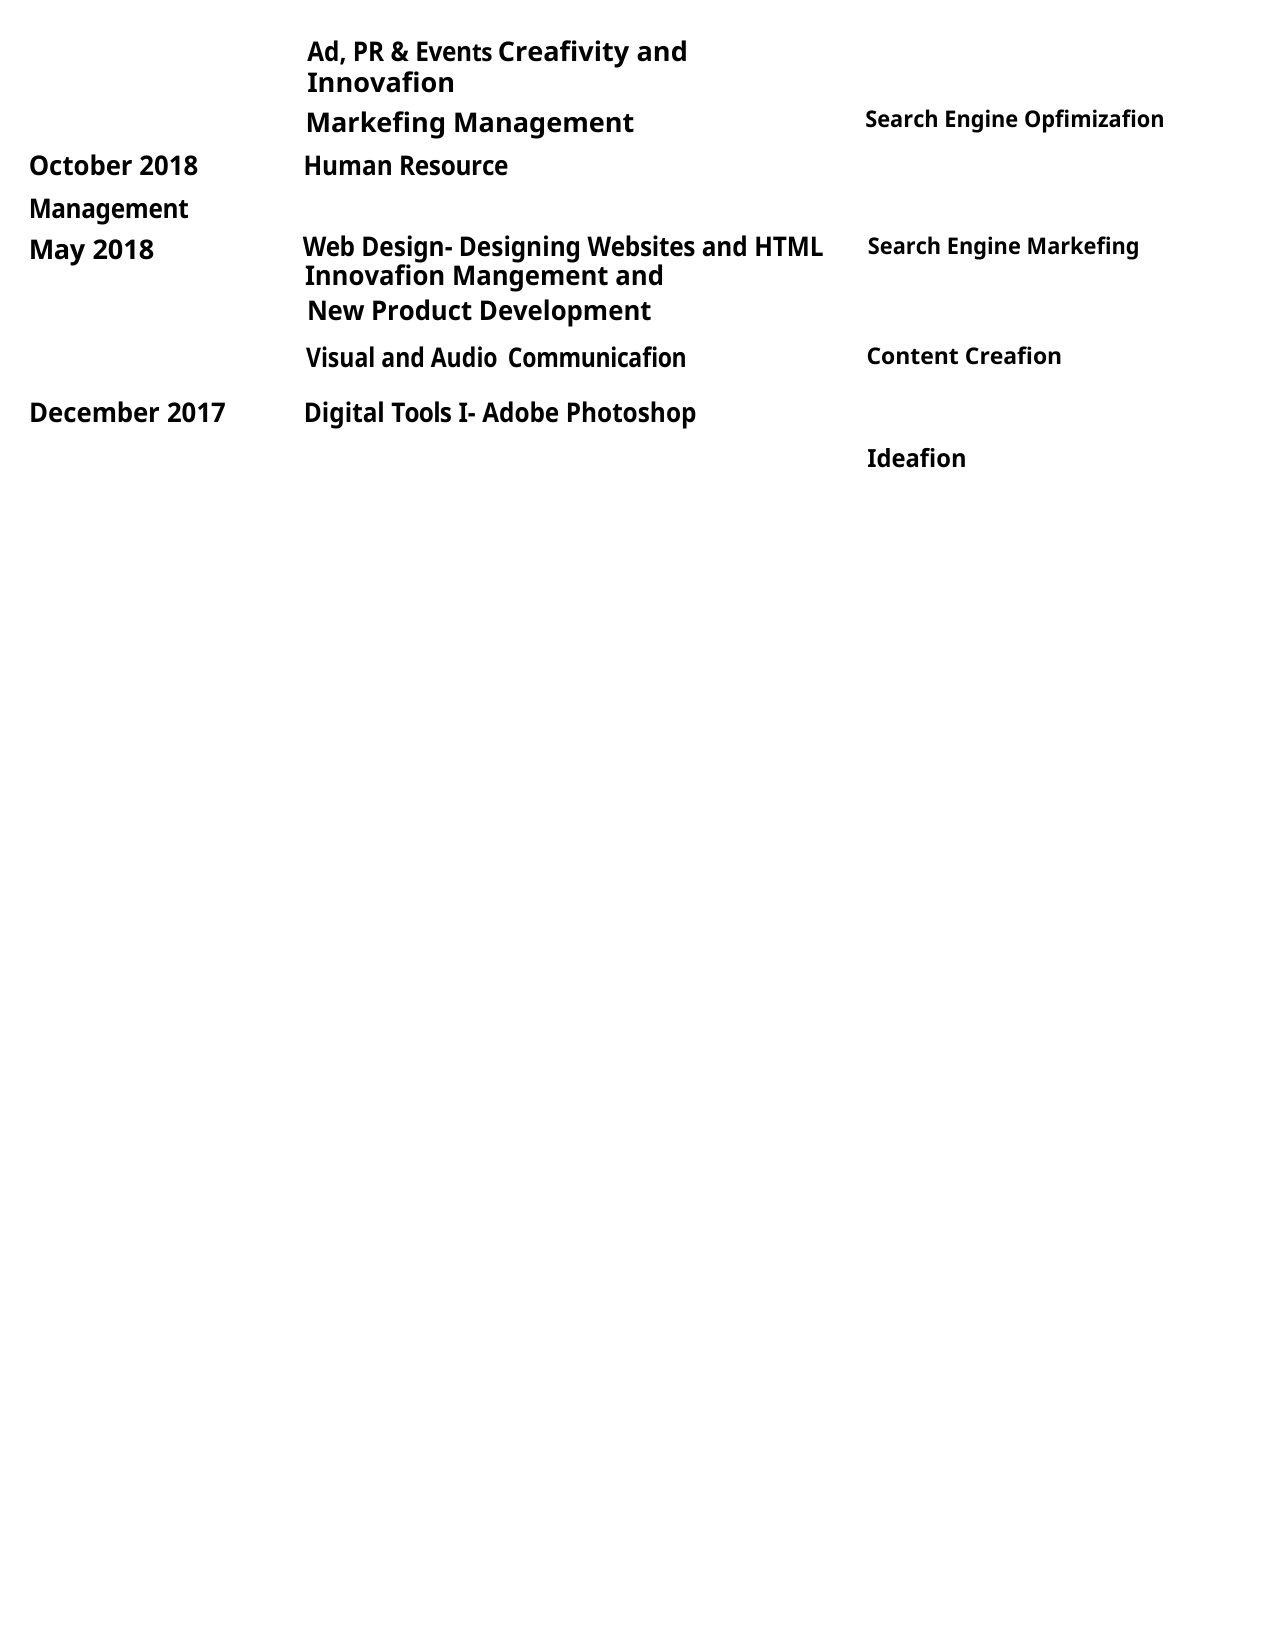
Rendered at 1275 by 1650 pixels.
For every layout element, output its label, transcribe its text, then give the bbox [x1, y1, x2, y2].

text May 2018 Web Design- Designing Websites and HTML [28, 233, 839, 263]
text Search Engine Opfimizafion [865, 103, 1275, 134]
text Markefing Communicafion- Ad, PR & Events Creafivity and Innovafion [305, 35, 832, 100]
text Content Creafion [866, 340, 1275, 371]
text Markefing Management October 2018 Human Resource Management [28, 103, 671, 226]
text December 2017 Digital Tools I- Adobe Photoshop [29, 394, 839, 431]
text Search Engine Markefing [868, 230, 1275, 261]
text Innovafion Mangement and [305, 263, 839, 291]
text New Product Development Visual and Audio Communicafion [306, 291, 727, 375]
text Ideafion [867, 441, 1275, 475]
